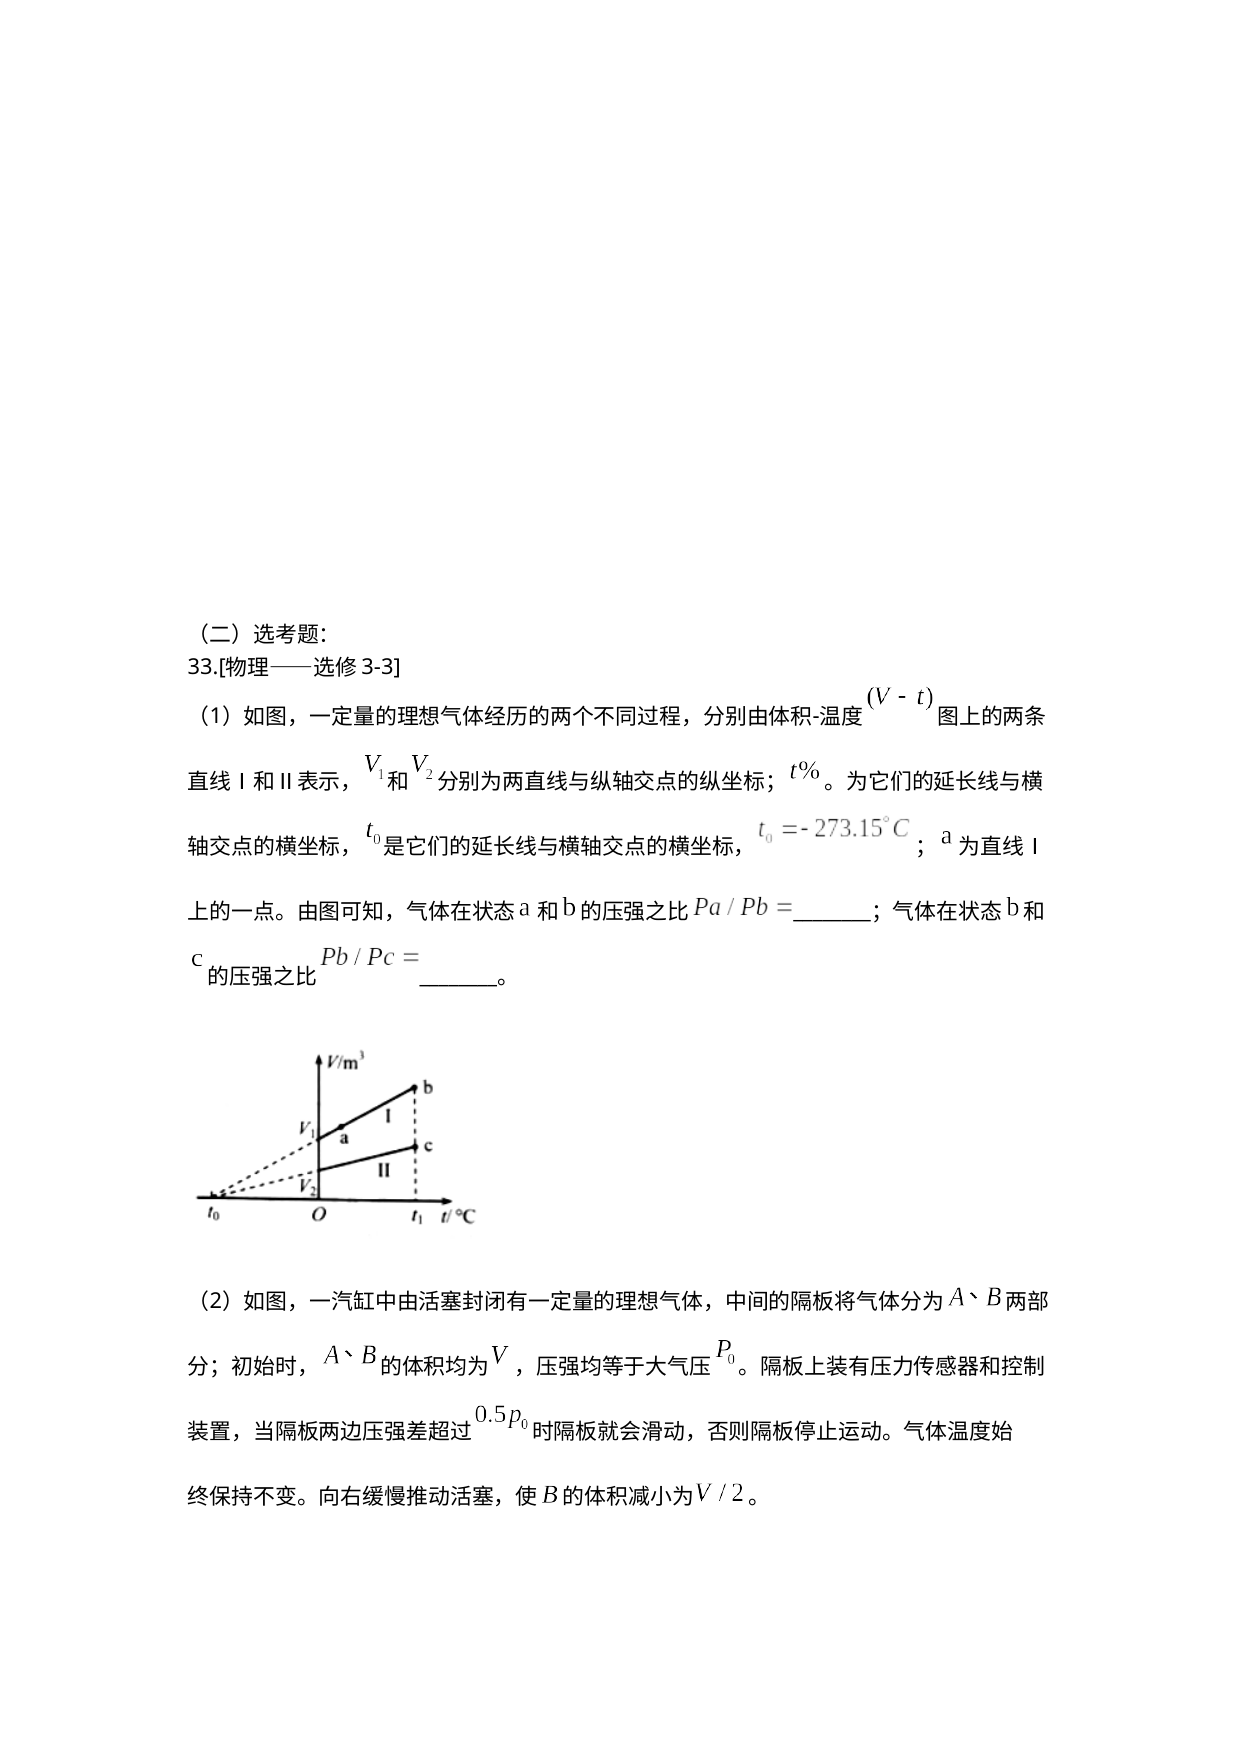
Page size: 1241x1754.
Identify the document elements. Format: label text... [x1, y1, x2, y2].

text （2）如图，一汽缸中由活塞封闭有一定量的理想气体，中间的隔板将气体分为两部分；初始时，的体积均为，压强均等于大气压。隔板上装有压力传感器和控制装置，当隔板两边压强差超过时隔板就会滑动，否则隔板停止运动。气体温度始 [187, 1267, 1053, 1462]
text 终保持不变。向右缓慢推动活塞，使的体积减小为。 [187, 1462, 1053, 1527]
text 33.[物理——选修3-3] [187, 649, 1053, 682]
text （二）选考题： [187, 617, 1053, 649]
text （1）如图，一定量的理想气体经历的两个不同过程，分别由体积-温度图上的两条直线Ⅰ和Ⅱ表示，和分别为两直线与纵轴交点的纵坐标；。为它们的延长线与横轴交点的横坐标，是它们的延长线与横轴交点的横坐标，；为直线Ⅰ上的一点。由图可知，气体在状态和的压强之比________；气体在状态和的压强之比________。 [187, 682, 1053, 1007]
picture [187, 1007, 498, 1262]
